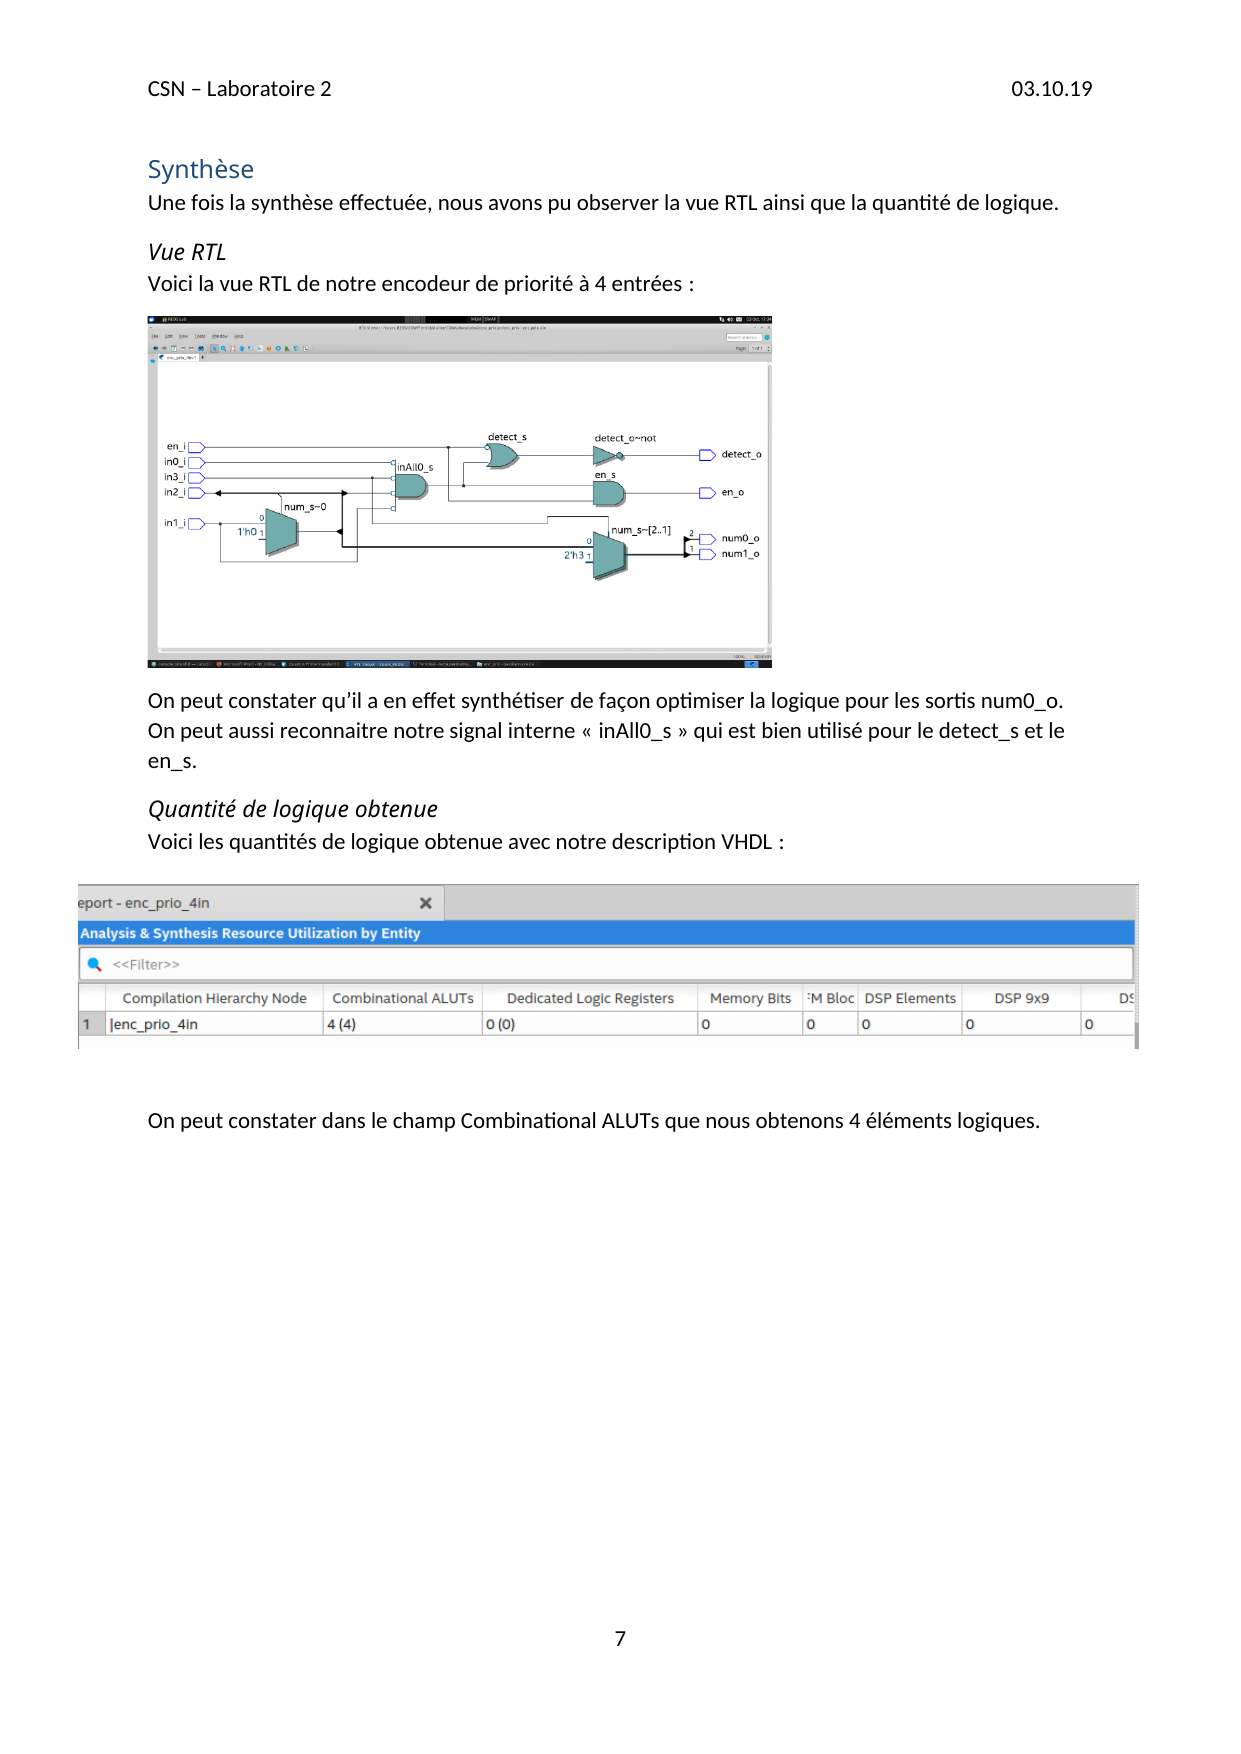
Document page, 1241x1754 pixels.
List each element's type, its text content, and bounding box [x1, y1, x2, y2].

picture [147, 316, 772, 668]
text Voici les quantités de logique obtenue avec notre description VHDL : [148, 827, 1093, 855]
text On peut constater dans le champ Combinational ALUTs que nous obtenons 4 éléments logiques. [148, 1106, 1093, 1134]
text Voici la vue RTL de notre encodeur de priorité à 4 entrées : [148, 269, 1093, 297]
subtitle Synthèse [148, 152, 1093, 186]
text On peut constater qu’il a en effet synthétiser de façon optimiser la logique pour les sortis num0_o. On peut aussi reconnaitre notre signal interne « inAll0_s » qui est bien utilisé pour le detect_s et le en_s. [148, 686, 1093, 774]
subtitle Quantité de logique obtenue [148, 793, 1093, 825]
picture [77, 884, 1139, 1049]
text Une fois la synthèse effectuée, nous avons pu observer la vue RTL ainsi que la quantité de logique. [148, 188, 1093, 217]
subtitle Vue RTL [148, 235, 1093, 267]
